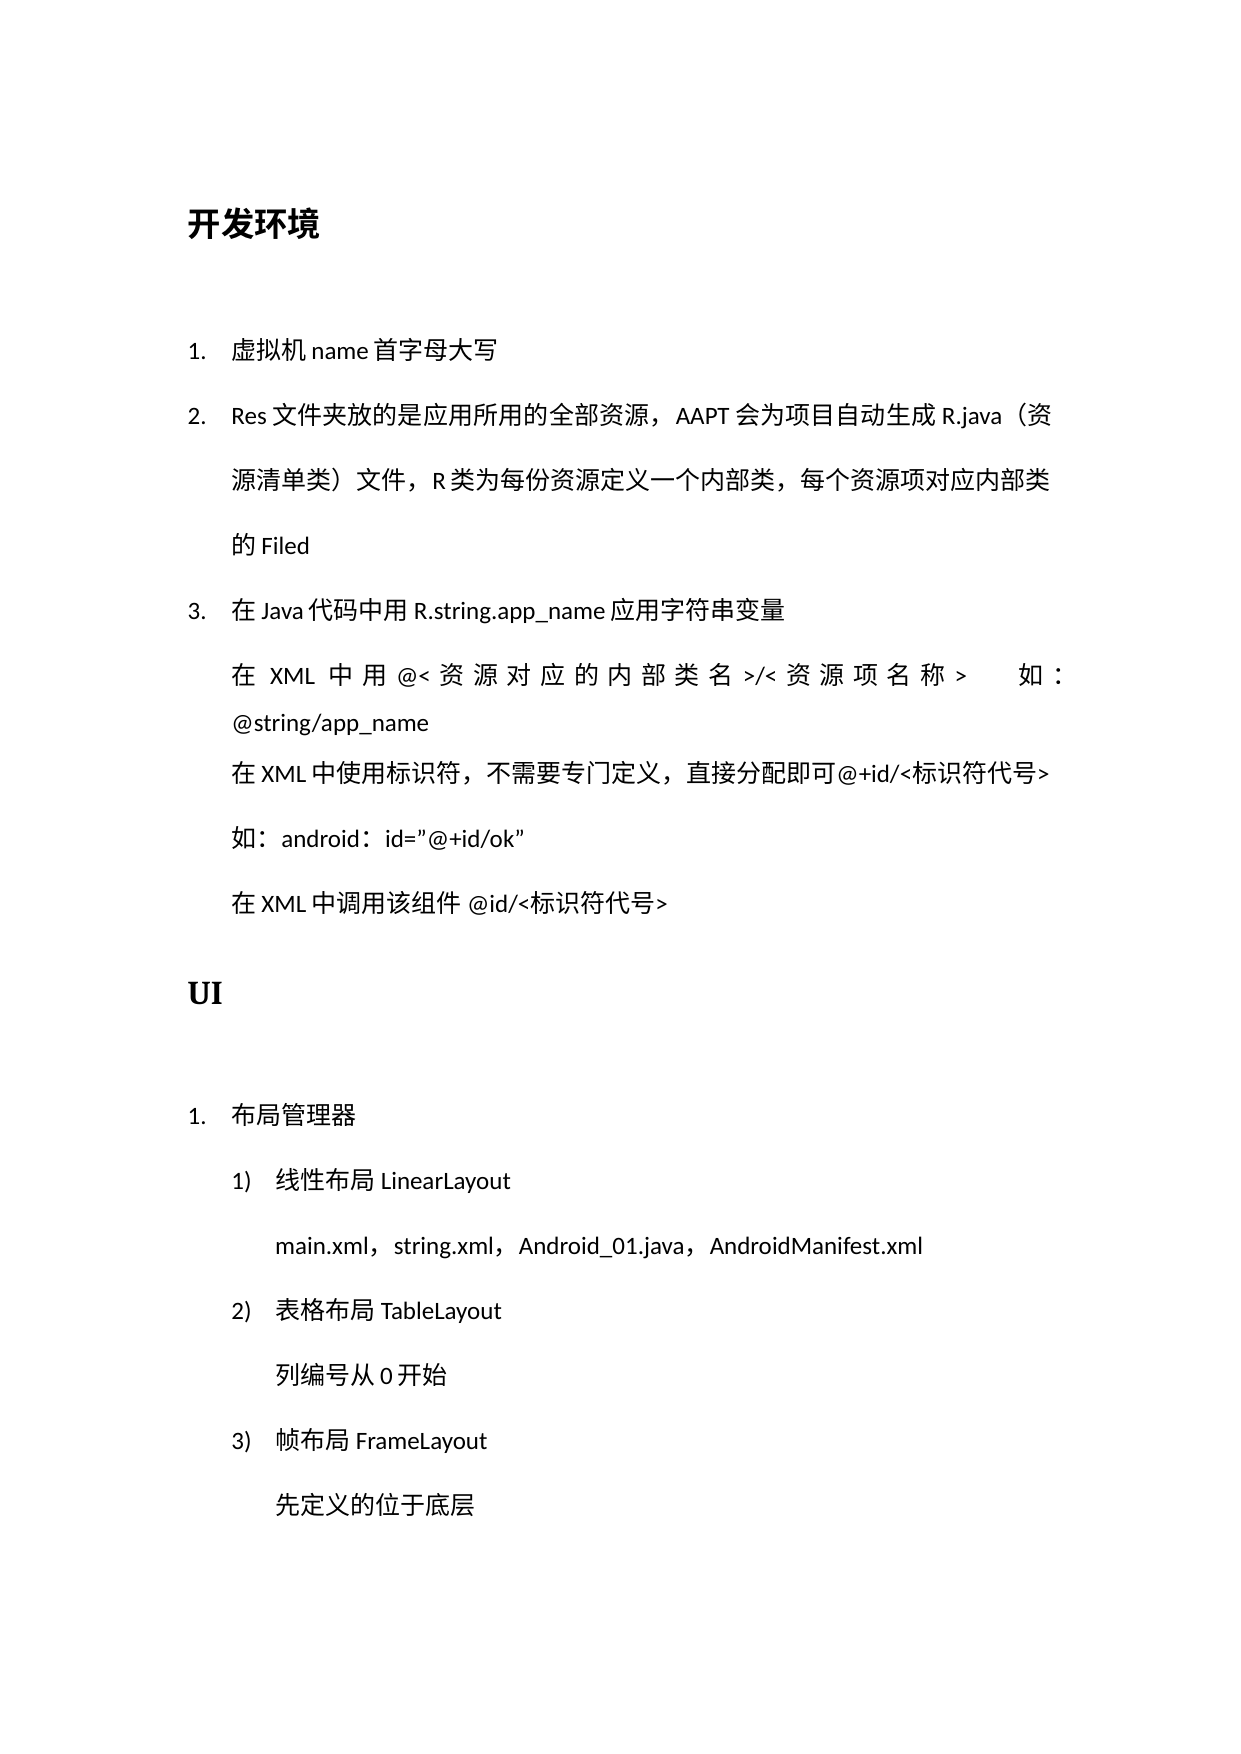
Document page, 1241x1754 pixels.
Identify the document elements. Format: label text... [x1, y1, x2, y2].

list Res文件夹放的是应用所用的全部资源，AAPT会为项目自动生成R.java（资源清单类）文件，R类为每份资源定义一个内部类，每个资源项对应内部类的Filed [187, 381, 1053, 576]
text 列编号从0开始 [187, 1341, 1053, 1406]
list 线性布局 LinearLayout [231, 1146, 1053, 1211]
list 在XML中调用该组件 @id/<标识符代号> [231, 869, 1053, 934]
subtitle 开发环境 [187, 189, 1053, 254]
list 虚拟机name首字母大写 [187, 316, 1053, 381]
subtitle UI [187, 961, 1053, 1026]
list 如：android：id=”@+id/ok” [231, 804, 1053, 869]
list 表格布局 TableLayout [231, 1276, 1053, 1341]
text main.xml，string.xml，Android_01.java，AndroidManifest.xml [187, 1211, 1053, 1276]
list 在XML中使用标识符，不需要专门定义，直接分配即可@+id/<标识符代号> [231, 739, 1053, 804]
list 帧布局 FrameLayout [231, 1406, 1053, 1471]
list 在XML中用@<资源对应的内部类名>/<资源项名称> 如：@string/app_name [231, 641, 1053, 739]
list 先定义的位于底层 [275, 1471, 1053, 1536]
list 在Java代码中用R.string.app_name应用字符串变量 [187, 576, 1053, 641]
list 布局管理器 [187, 1081, 1053, 1146]
